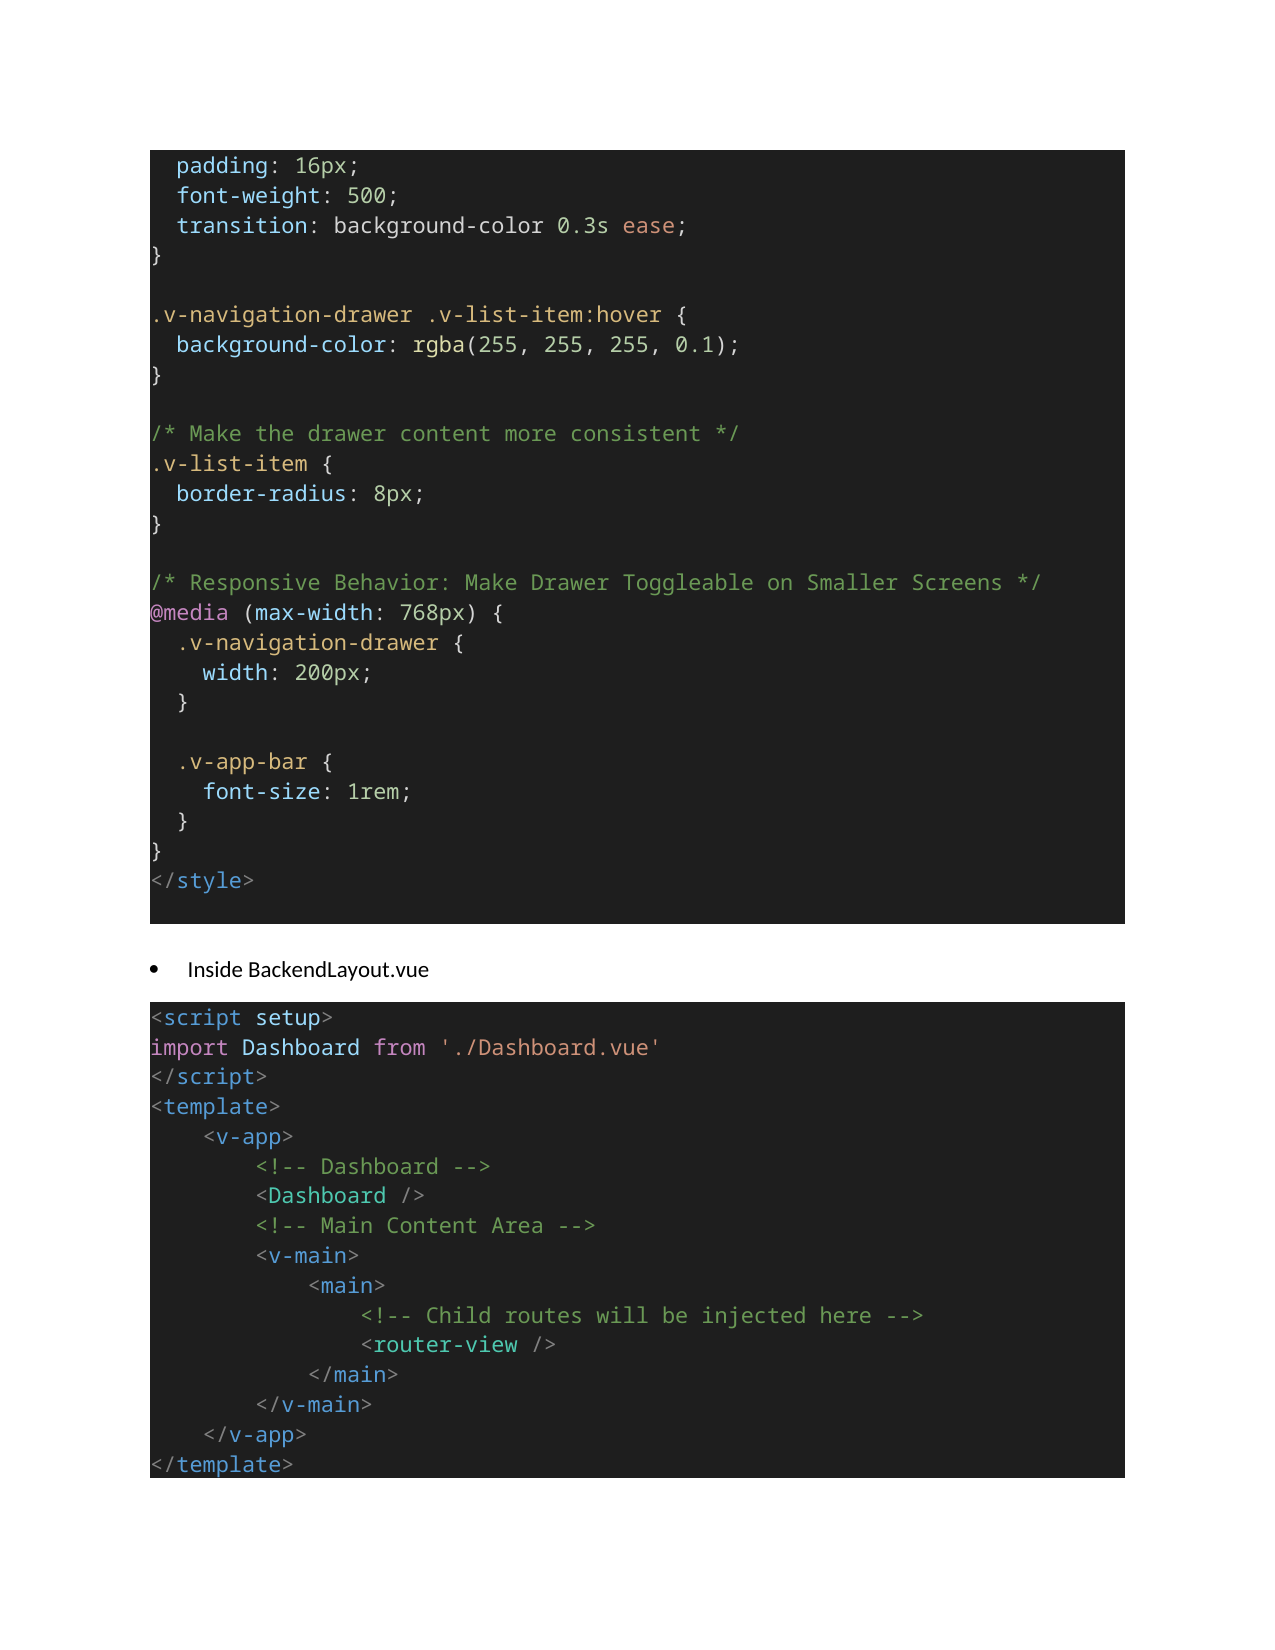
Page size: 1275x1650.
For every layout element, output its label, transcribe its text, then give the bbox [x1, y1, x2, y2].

text <template> [150, 1091, 1125, 1121]
text } [150, 239, 1125, 269]
list Inside BackendLayout.vue [150, 955, 1125, 983]
text .v-list-item { [150, 448, 1125, 478]
text <script setup> [150, 1002, 1125, 1031]
text } [150, 805, 1125, 835]
text <v-main> [150, 1240, 1125, 1270]
text font-weight: 500; [150, 180, 1125, 209]
text } [150, 686, 1125, 716]
text </style> [150, 865, 1125, 895]
text } [150, 507, 1125, 537]
text <!-- Main Content Area --> [150, 1210, 1125, 1240]
text </template> [150, 1448, 1125, 1478]
text </v-main> [150, 1389, 1125, 1419]
text <Dashboard /> [150, 1180, 1125, 1210]
text transition: background-color 0.3s ease; [150, 209, 1125, 239]
text /* Responsive Behavior: Make Drawer Toggleable on Smaller Screens */ [150, 567, 1125, 597]
text width: 200px; [150, 656, 1125, 686]
text .v-app-bar { [150, 746, 1125, 776]
text } [150, 358, 1125, 388]
text <router-view /> [150, 1329, 1125, 1359]
text .v-navigation-drawer { [150, 627, 1125, 656]
text <v-app> [150, 1121, 1125, 1151]
text } [150, 835, 1125, 865]
text import Dashboard from './Dashboard.vue' [150, 1031, 1125, 1061]
text border-radius: 8px; [150, 478, 1125, 507]
text </v-app> [150, 1419, 1125, 1448]
text <main> [150, 1270, 1125, 1299]
text </main> [150, 1359, 1125, 1389]
text padding: 16px; [150, 150, 1125, 180]
text .v-navigation-drawer .v-list-item:hover { [150, 299, 1125, 329]
text <!-- Dashboard --> [150, 1151, 1125, 1180]
text font-size: 1rem; [150, 776, 1125, 805]
text </script> [150, 1061, 1125, 1091]
text <!-- Child routes will be injected here --> [150, 1299, 1125, 1329]
text /* Make the drawer content more consistent */ [150, 418, 1125, 448]
text @media (max-width: 768px) { [150, 597, 1125, 627]
text background-color: rgba(255, 255, 255, 0.1); [150, 329, 1125, 358]
